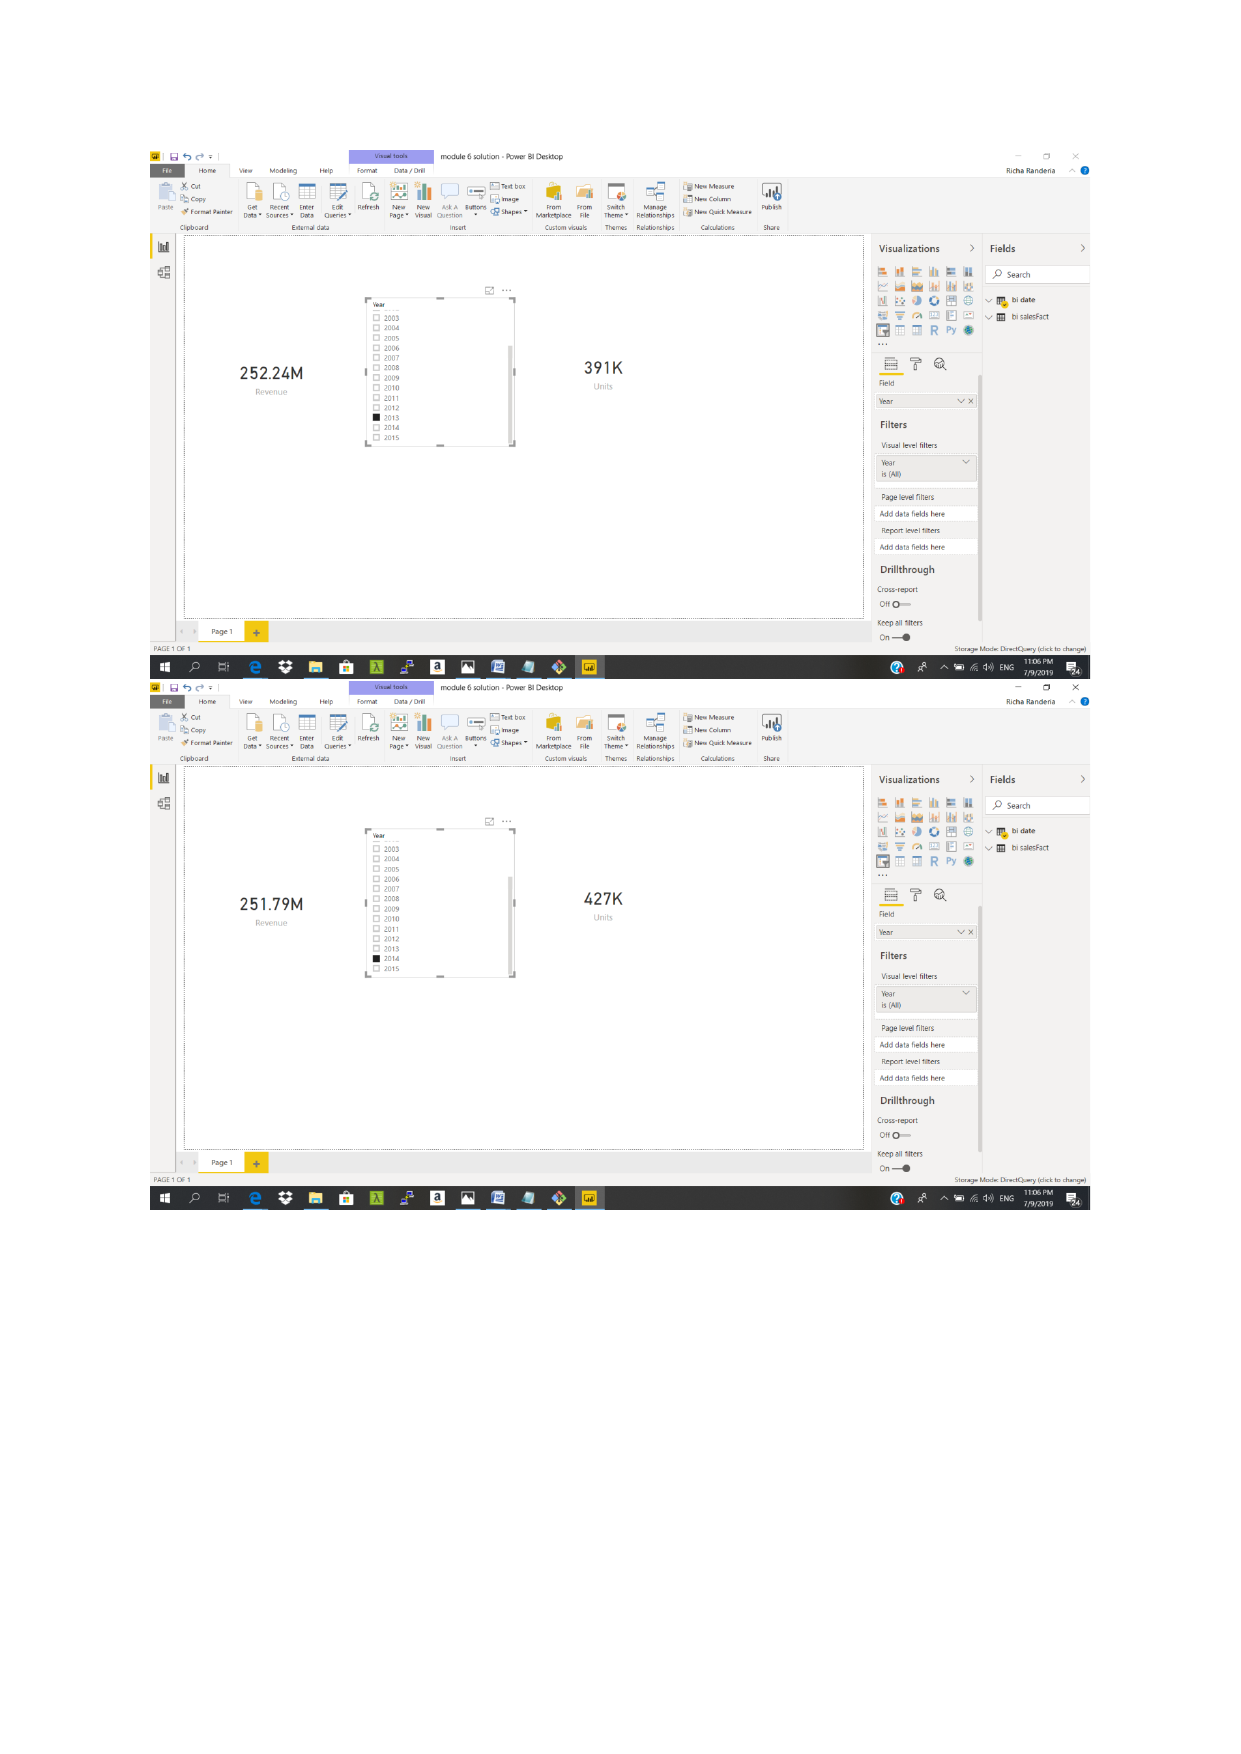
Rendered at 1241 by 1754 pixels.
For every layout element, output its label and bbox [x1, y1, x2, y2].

picture [150, 681, 1091, 1210]
picture [150, 150, 1091, 679]
